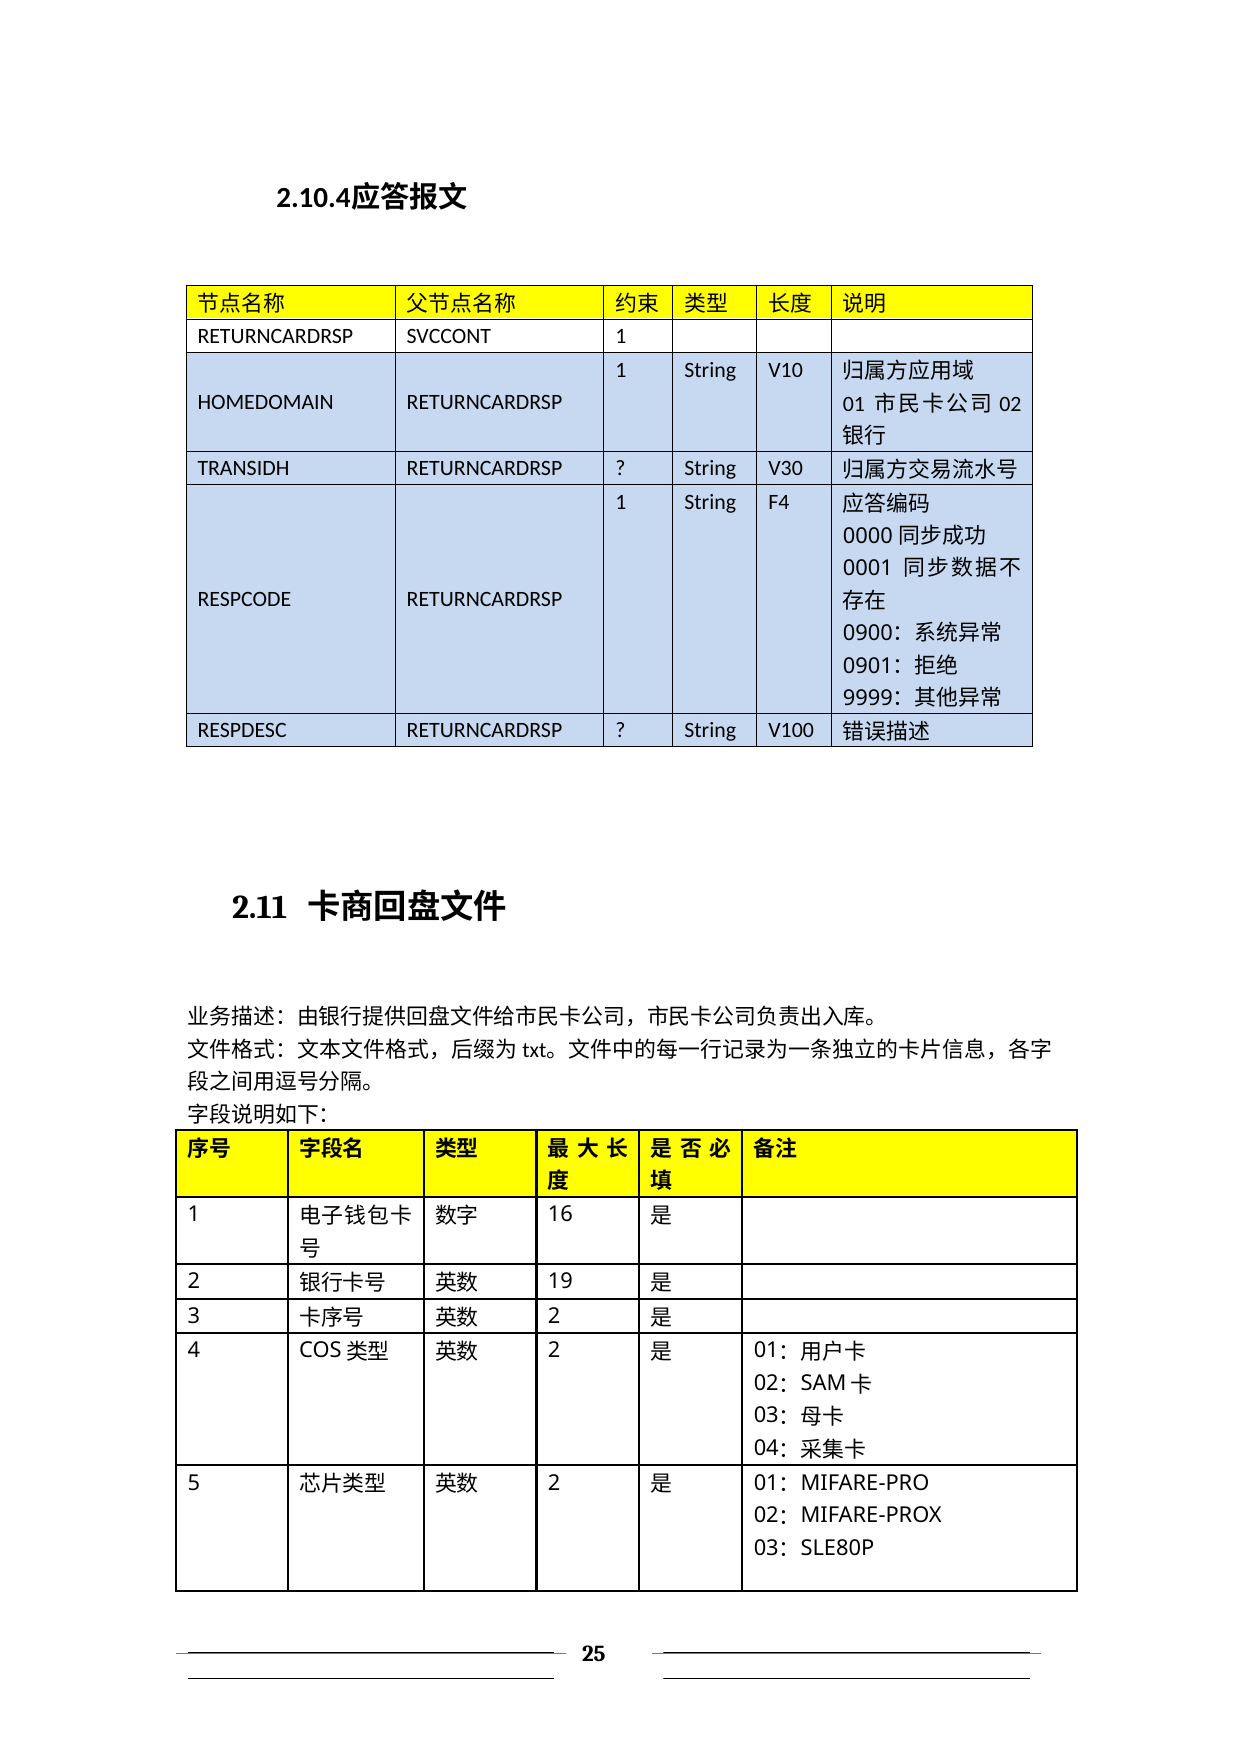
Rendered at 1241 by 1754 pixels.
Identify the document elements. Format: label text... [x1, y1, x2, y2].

table_cell 5 [177, 1466, 287, 1590]
table_cell RETURNCARDRSP [396, 485, 603, 713]
table_cell 1 [177, 1198, 287, 1263]
table_cell F4 [757, 485, 831, 713]
table_cell HOMEDOMAIN [187, 353, 395, 451]
table_cell 芯片类型 [289, 1466, 423, 1590]
table_header 类型 [673, 286, 756, 318]
table_cell 是 [640, 1300, 741, 1332]
text 文件格式：文本文件格式，后缀为txt。文件中的每一行记录为一条独立的卡片信息，各字段之间用逗号分隔。 [187, 1031, 1053, 1096]
table_cell [743, 1198, 1076, 1263]
table_cell String [673, 452, 756, 484]
table_cell 是 [640, 1265, 741, 1298]
table_cell 是 [640, 1466, 741, 1590]
table_cell String [673, 353, 756, 451]
table_cell 16 [538, 1198, 638, 1263]
table_cell 2 [177, 1265, 287, 1298]
table_cell 卡序号 [289, 1300, 423, 1332]
table_header 节点名称 [187, 286, 395, 318]
table_cell V10 [757, 353, 831, 451]
table_cell 01：用户卡 02：SAM卡 03：母卡 04：采集卡 [743, 1334, 1076, 1464]
table_cell RESPDESC [187, 714, 395, 746]
table_cell 数字 [425, 1198, 535, 1263]
table_cell 英数 [425, 1300, 535, 1332]
table_cell [757, 320, 831, 352]
table_cell RETURNCARDRSP [396, 714, 603, 746]
table_cell 是 [640, 1334, 741, 1464]
table_cell ? [604, 452, 672, 484]
table_cell RETURNCARDRSP [396, 452, 603, 484]
table_cell TRANSIDH [187, 452, 395, 484]
table_cell 1 [604, 353, 672, 451]
table_cell 英数 [425, 1265, 535, 1298]
table_cell [673, 320, 756, 352]
table_cell V30 [757, 452, 831, 484]
table_header 长度 [757, 286, 831, 318]
table_cell 错误描述 [832, 714, 1032, 746]
table_cell 1 [604, 485, 672, 713]
table_cell RESPCODE [187, 485, 395, 713]
table_cell 2 [538, 1300, 638, 1332]
table_header 父节点名称 [396, 286, 603, 318]
table_cell ? [604, 714, 672, 746]
table_cell 4 [177, 1334, 287, 1464]
table_header 序号 [177, 1131, 287, 1196]
subtitle 卡商回盘文件 [232, 872, 1053, 937]
table_cell RETURNCARDRSP [396, 353, 603, 451]
table_cell 2 [538, 1466, 638, 1590]
table_cell V100 [757, 714, 831, 746]
text 业务描述：由银行提供回盘文件给市民卡公司，市民卡公司负责出入库。 [187, 999, 1053, 1031]
table_cell 应答编码 0000 同步成功 0001 同步数据不存在 0900：系统异常 0901：拒绝 9999：其他异常 [832, 485, 1032, 713]
table_cell String [673, 485, 756, 713]
table_cell 英数 [425, 1466, 535, 1590]
table_cell 3 [177, 1300, 287, 1332]
table_cell 归属方应用域 01 市民卡公司02银行 [832, 353, 1032, 451]
table_cell 2 [538, 1334, 638, 1464]
text 字段说明如下： [187, 1096, 1053, 1129]
table_cell String [673, 714, 756, 746]
table_cell 银行卡号 [289, 1265, 423, 1298]
table_cell 归属方交易流水号 [832, 452, 1032, 484]
table_header 备注 [743, 1131, 1076, 1196]
table_header 类型 [425, 1131, 535, 1196]
table_cell [743, 1300, 1076, 1332]
table_header 字段名 [289, 1131, 423, 1196]
table_cell [832, 320, 1032, 352]
table_cell 电子钱包卡号 [289, 1198, 423, 1263]
table_cell RETURNCARDRSP [187, 320, 395, 352]
table_header 说明 [832, 286, 1032, 318]
table_header 约束 [604, 286, 672, 318]
table_cell SVCCONT [396, 320, 603, 352]
table_cell 19 [538, 1265, 638, 1298]
table_cell 英数 [425, 1334, 535, 1464]
table_cell COS类型 [289, 1334, 423, 1464]
subtitle 应答报文 [276, 162, 1053, 227]
table_cell [743, 1265, 1076, 1298]
table_cell 是 [640, 1198, 741, 1263]
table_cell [743, 1466, 1076, 1590]
table_cell 1 [604, 320, 672, 352]
